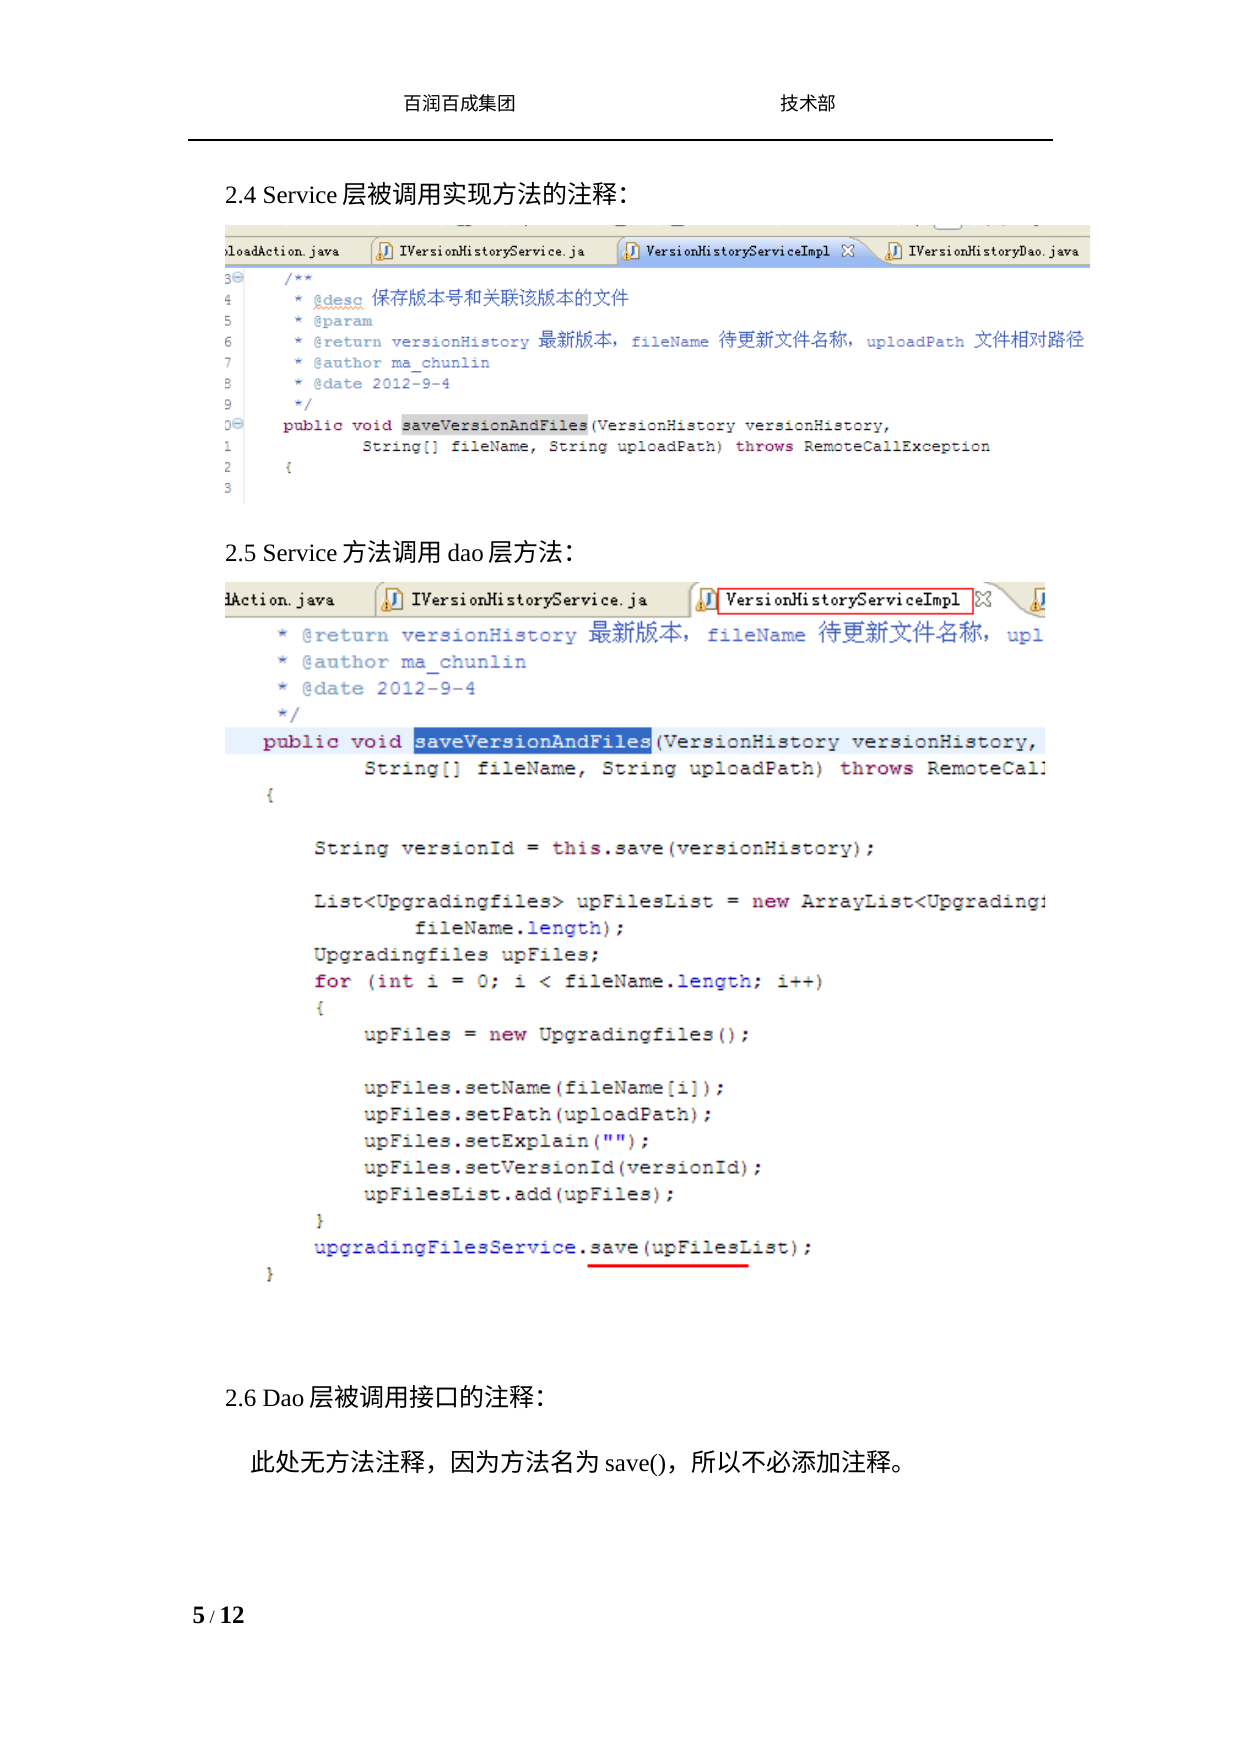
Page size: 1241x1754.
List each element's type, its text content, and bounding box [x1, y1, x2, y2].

list 2.4 Service层被调用实现方法的注释： [225, 160, 1053, 225]
list 此处无方法注释，因为方法名为save()，所以不必添加注释。 [225, 1428, 1053, 1493]
picture [225, 225, 1091, 504]
picture [225, 582, 1046, 1288]
list 2.6 Dao层被调用接口的注释： [225, 1363, 1053, 1428]
list 2.5 Service方法调用dao层方法： [225, 518, 1053, 583]
